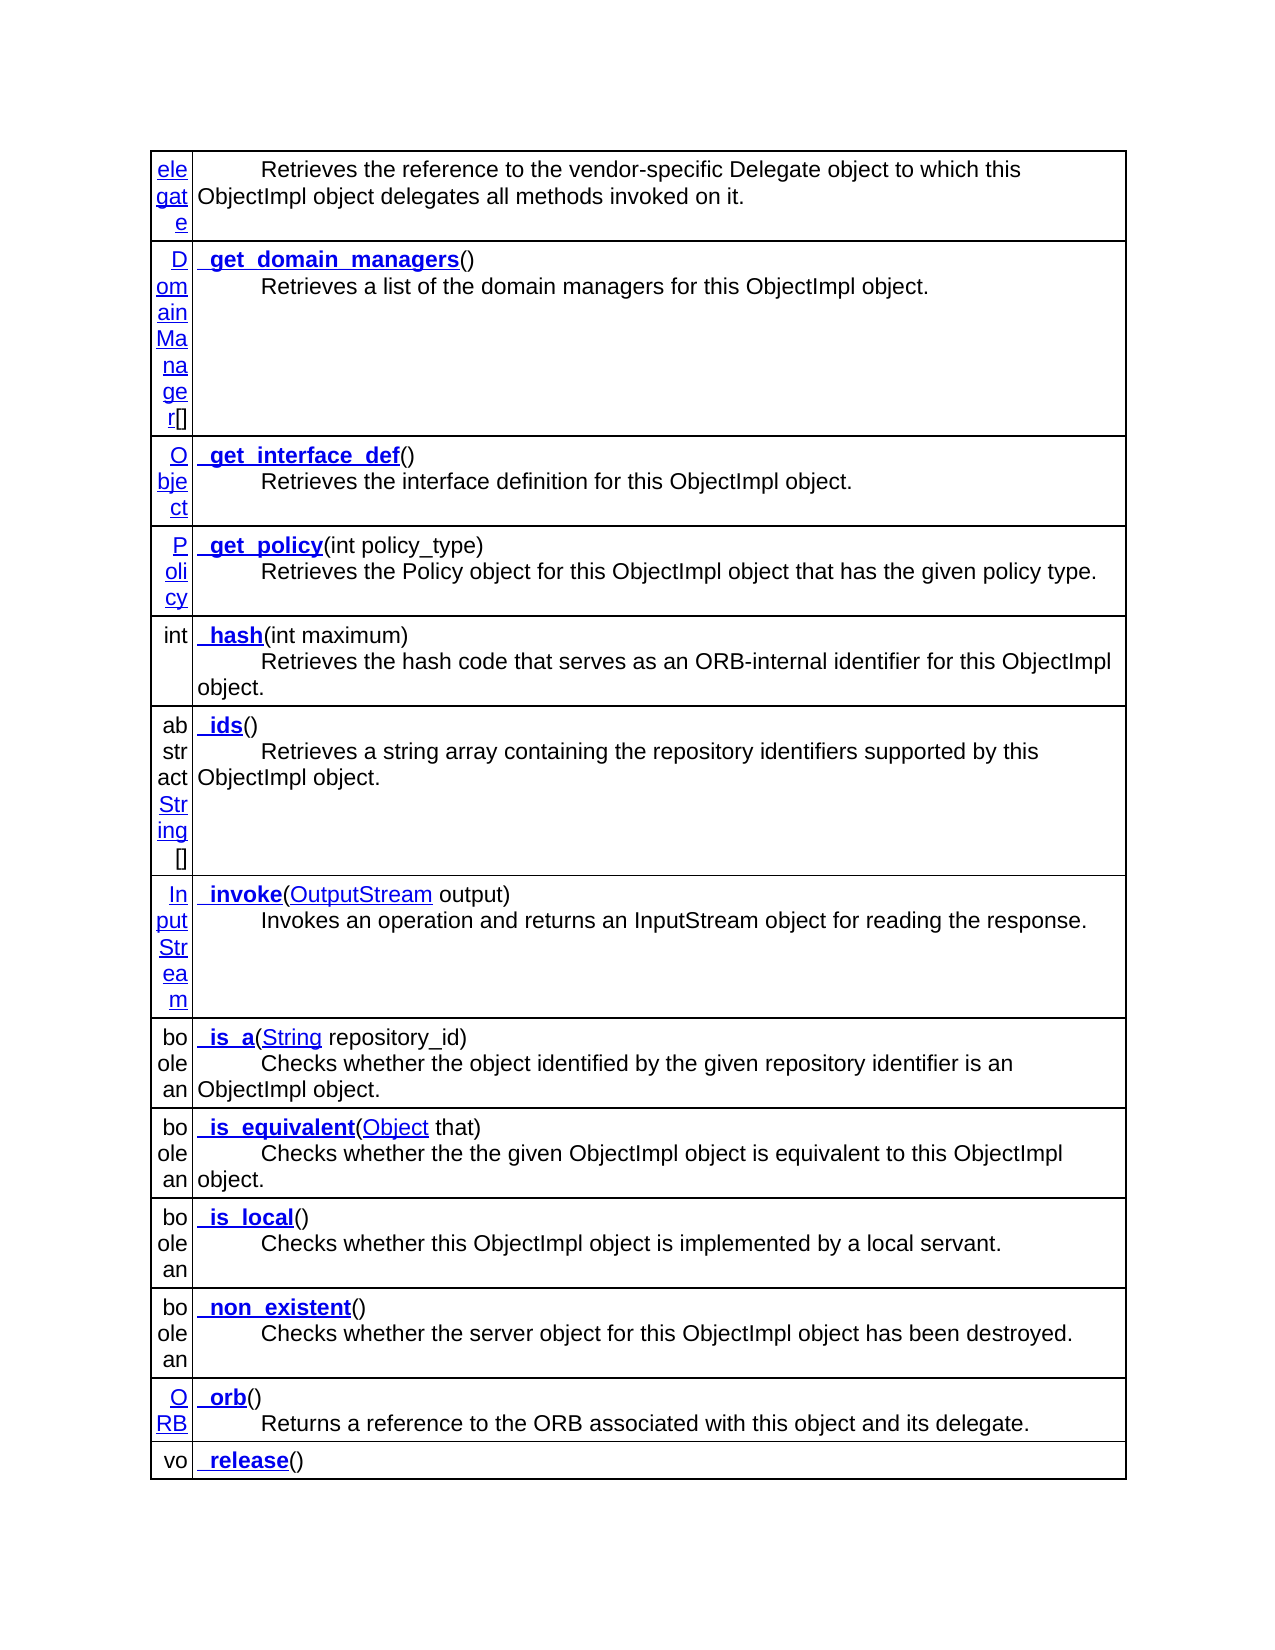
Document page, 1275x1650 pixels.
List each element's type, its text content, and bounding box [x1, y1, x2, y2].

table_cell ORB [152, 1379, 192, 1441]
table_cell Delegate [152, 152, 192, 240]
table_cell _hash(int maximum) Retrieves the hash code that serves as an ORB-internal identifier for this ObjectImpl object. [193, 617, 1125, 705]
table_cell _get_domain_managers() Retrieves a list of the domain managers for this ObjectImpl object. [193, 242, 1125, 435]
table_cell boolean [152, 1289, 192, 1377]
table_cell boolean [152, 1199, 192, 1287]
table_cell DomainManager[] [152, 242, 192, 435]
table_cell _is_a(String repository_id) Checks whether the object identified by the given repository identifier is an ObjectImpl object. [193, 1019, 1125, 1107]
table_cell boolean [152, 1019, 192, 1107]
table_cell _is_equivalent(Object that) Checks whether the the given ObjectImpl object is equivalent to this ObjectImpl object. [193, 1109, 1125, 1197]
table_cell boolean [152, 1109, 192, 1197]
table_cell _invoke(OutputStream output) Invokes an operation and returns an InputStream object for reading the response. [193, 876, 1125, 1017]
table_cell _ids() Retrieves a string array containing the repository identifiers supported by this ObjectImpl object. [193, 707, 1125, 874]
table_cell _non_existent() Checks whether the server object for this ObjectImpl object has been destroyed. [193, 1289, 1125, 1377]
table_cell Object [152, 437, 192, 525]
table_cell _get_interface_def() Retrieves the interface definition for this ObjectImpl object. [193, 437, 1125, 525]
table_cell _orb() Returns a reference to the ORB associated with this object and its delegate. [193, 1379, 1125, 1441]
table_cell _get_policy(int policy_type) Retrieves the Policy object for this ObjectImpl object that has the given policy type. [193, 527, 1125, 615]
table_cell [193, 152, 1125, 240]
table_cell Policy [152, 527, 192, 615]
table_cell _is_local() Checks whether this ObjectImpl object is implemented by a local servant. [193, 1199, 1125, 1287]
table_cell abstract String[] [152, 707, 192, 874]
table_cell int [152, 617, 192, 705]
table_cell void [152, 1442, 192, 1478]
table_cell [193, 1442, 1125, 1478]
table_cell InputStream [152, 876, 192, 1017]
